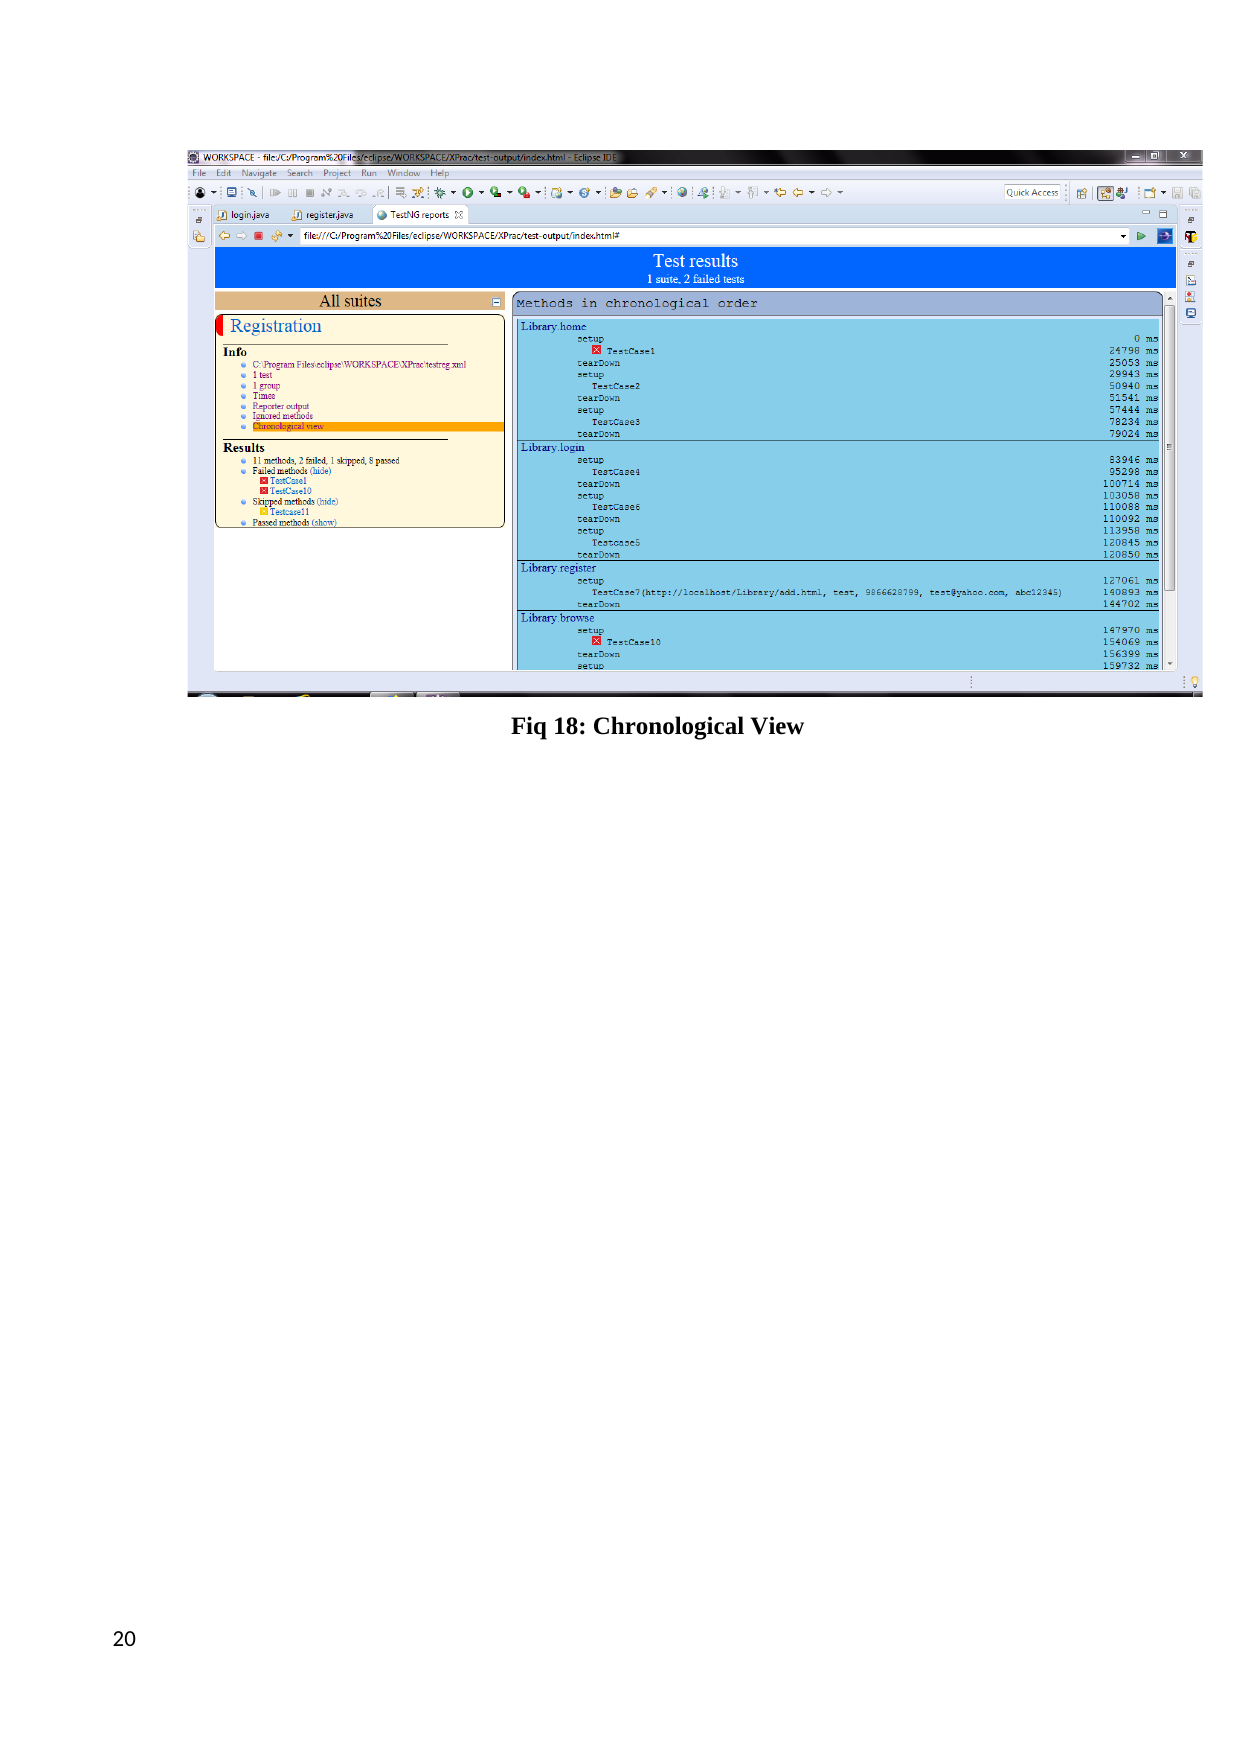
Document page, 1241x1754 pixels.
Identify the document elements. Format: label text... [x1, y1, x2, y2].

list Fiq 18: Chronological View [187, 711, 1128, 740]
picture [187, 150, 1203, 697]
